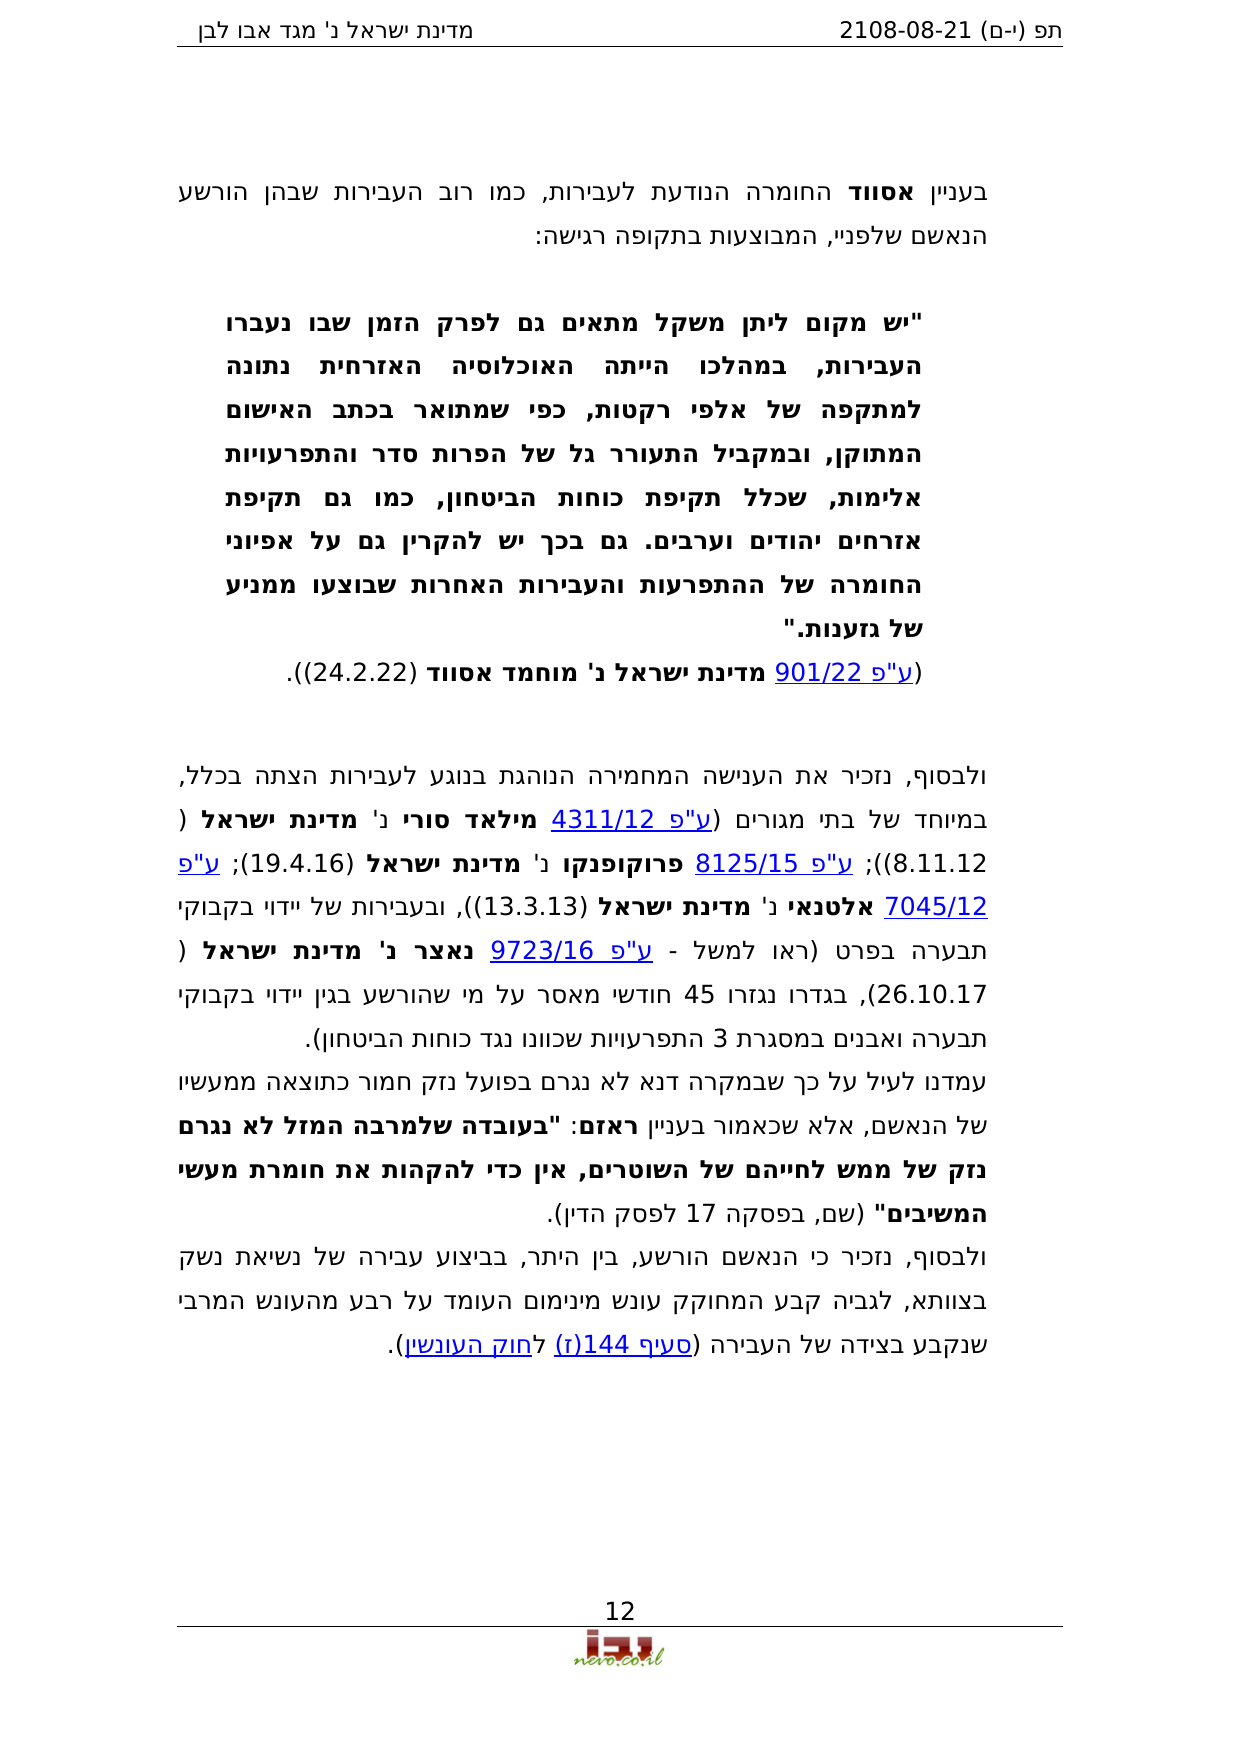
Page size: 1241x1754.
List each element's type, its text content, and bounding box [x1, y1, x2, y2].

list עמדנו לעיל על כך שבמקרה דנא לא נגרם בפועל נזק חמור כתוצאה ממעשיו של הנאשם, אלא שכאמור בעניין ראזם: "בעובדה שלמרבה המזל לא נגרם נזק של ממש לחייהם של השוטרים, אין כדי להקהות את חומרת מעשי המשיבים" (שם, בפסקה 17 לפסק הדין). [177, 1068, 988, 1228]
list ולבסוף, נזכיר כי הנאשם הורשע, בין היתר, בביצוע עבירה של נשיאת נשק בצוותא, לגביה קבע המחוקק עונש מינימום העומד על רבע מהעונש המרבי שנקבע בצידה של העבירה (סעיף 144(ז) לחוק העונשין). [177, 1243, 988, 1359]
list ולבסוף, נזכיר את הענישה המחמירה הנוהגת בנוגע לעבירות הצתה בכלל, במיוחד של בתי מגורים (ע"פ 4311/12 מילאד סורי נ' מדינת ישראל (8.11.12)); ע"פ 8125/15 פרוקופנקו נ' מדינת ישראל (19.4.16); ע"פ 7045/12 אלטנאי נ' מדינת ישראל (13.3.13)), ובעבירות של יידוי בקבוקי תבערה בפרט (ראו למשל - ע"פ 9723/16 נאצר נ' מדינת ישראל (26.10.17), בגדרו נגזרו 45 חודשי מאסר על מי שהורשע בגין יידוי בקבוקי תבערה ואבנים במסגרת 3 התפרעויות שכוונו נגד כוחות הביטחון). [177, 761, 988, 1053]
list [177, 177, 988, 250]
text (ע"פ 901/22 מדינת ישראל נ' מוחמד אסווד (24.2.22)). [225, 658, 923, 687]
text "יש מקום ליתן משקל מתאים גם לפרק הזמן שבו נעברו העבירות, במהלכו הייתה האוכלוסיה האזרחית נתונה למתקפה של אלפי רקטות, כפי שמתואר בכתב האישום המתוקן, ובמקביל התעורר גל של הפרות סדר והתפרעויות אלימות, שכלל תקיפת כוחות הביטחון, כמו גם תקיפת אזרחים יהודים וערבים. גם בכך יש להקרין גם על אפיוני החומרה של ההתפרעות והעבירות האחרות שבוצעו ממניע של גזענות." [225, 308, 923, 643]
picture [574, 1629, 666, 1667]
